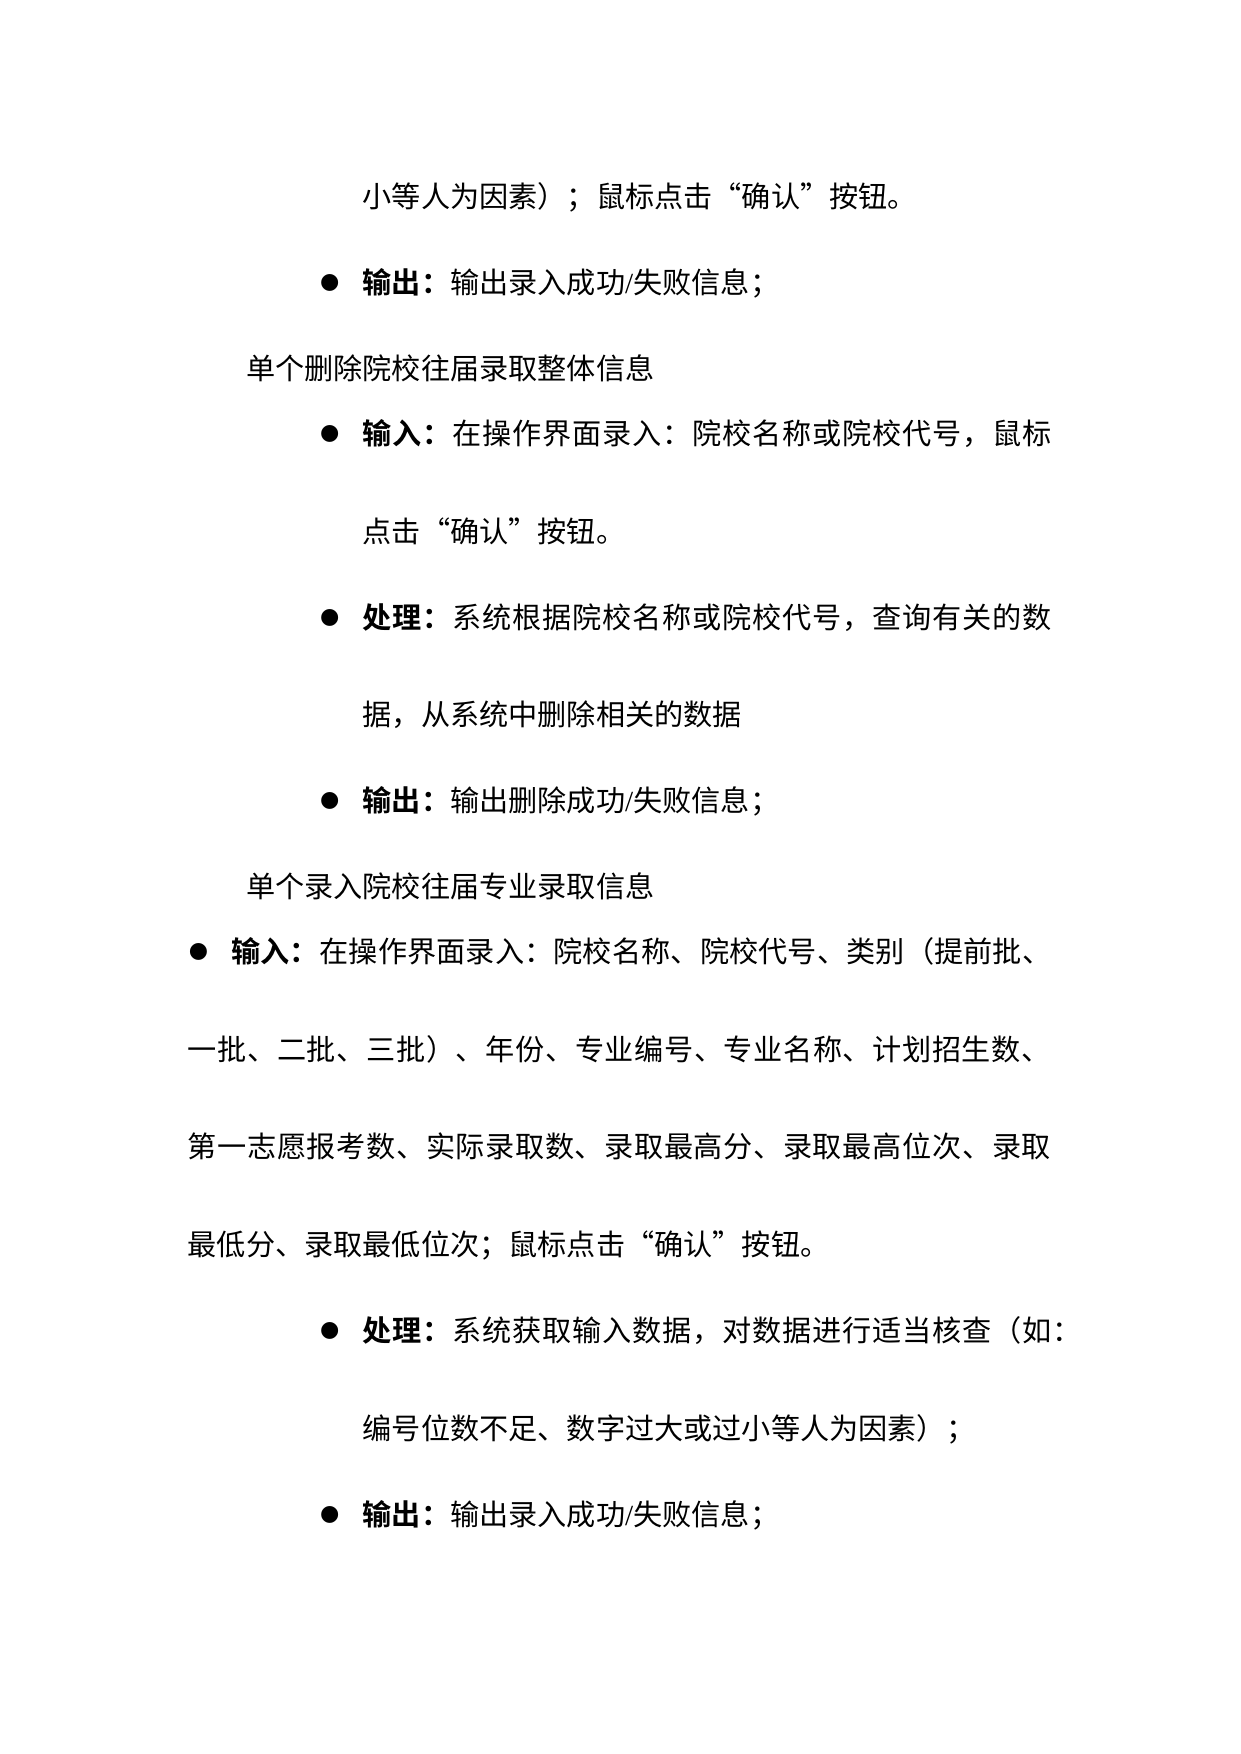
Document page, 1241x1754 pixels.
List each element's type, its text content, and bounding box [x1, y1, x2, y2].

list 输出：输出录入成功/失败信息； [319, 1480, 1053, 1545]
text 单个删除院校往届录取整体信息 [187, 334, 1053, 399]
text 单个录入院校往届专业录取信息 [187, 853, 1053, 918]
list 输入：在操作界面录入：院校名称、院校代号、类别（提前批、一批、二批、三批）、年份、专业编号、专业名称、计划招生数、第一志愿报考数、实际录取数、录取最高分、录取最高位次、录取最低分、录取最低位次；鼠标点击“确认”按钮。 [187, 918, 1053, 1275]
list 输出：输出删除成功/失败信息； [319, 767, 1053, 832]
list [319, 162, 1053, 227]
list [319, 1296, 1053, 1459]
list 输出：输出录入成功/失败信息； [319, 248, 1053, 313]
list 输入：在操作界面录入：院校名称或院校代号，鼠标点击“确认”按钮。 [319, 399, 1053, 562]
list 处理：系统根据院校名称或院校代号，查询有关的数据，从系统中删除相关的数据 [319, 583, 1053, 745]
